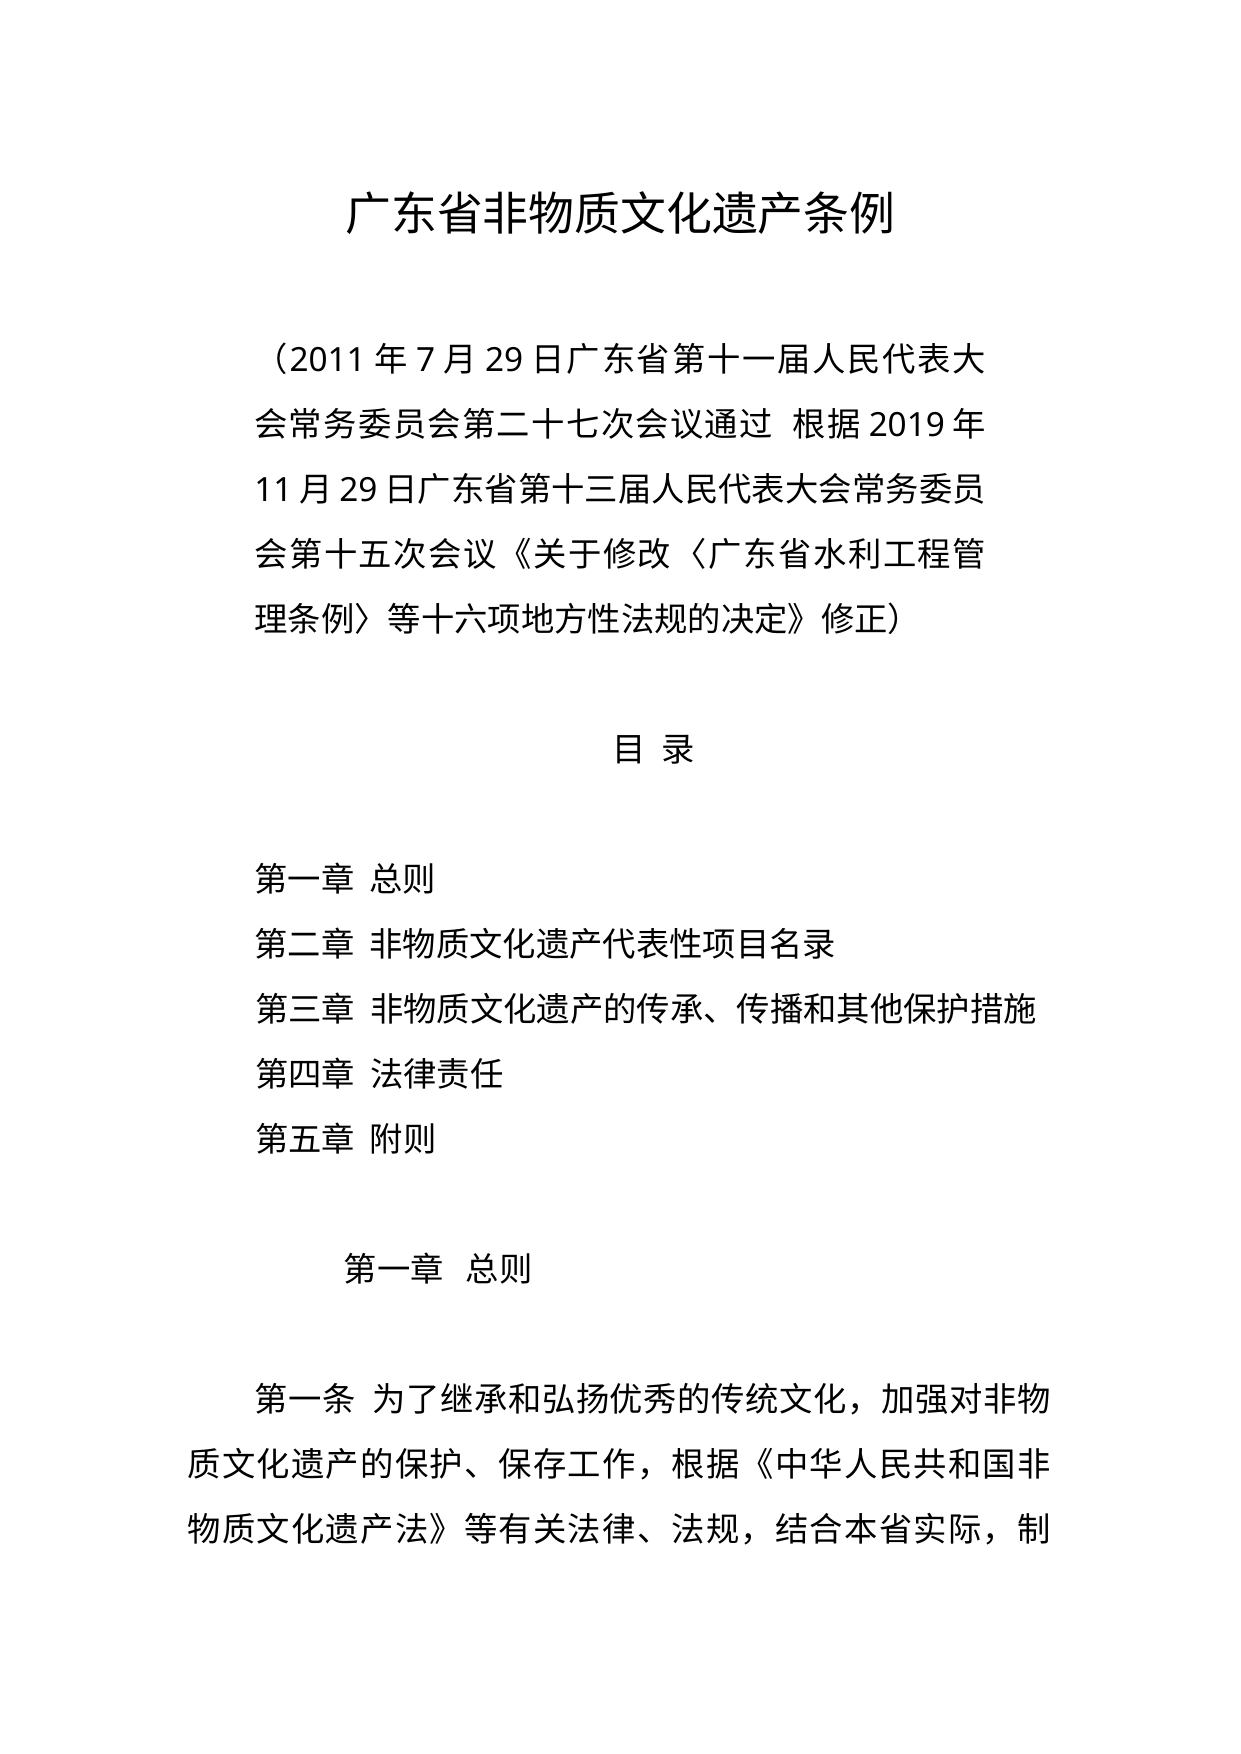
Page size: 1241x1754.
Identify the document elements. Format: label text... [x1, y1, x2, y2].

text 第二章 非物质文化遗产代表性项目名录 [187, 909, 1053, 974]
text 目 录 [187, 714, 1053, 779]
text （2011年7月29日广东省第十一届人民代表大会常务委员会第二十七次会议通过 根据2019年11月29日广东省第十三届人民代表大会常务委员会第十五次会议《关于修改〈广东省水利工程管理条例〉等十六项地方性法规的决定》修正） [254, 324, 986, 649]
text 第三章 非物质文化遗产的传承、传播和其他保护措施 [187, 974, 1053, 1039]
text 广东省非物质文化遗产条例 [187, 162, 1053, 259]
text 第五章 附则 [187, 1104, 1053, 1169]
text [187, 1364, 1053, 1559]
text 第四章 法律责任 [187, 1039, 1053, 1104]
text 第一章 总则 [187, 1234, 1053, 1299]
text 第一章 总则 [187, 844, 1053, 909]
